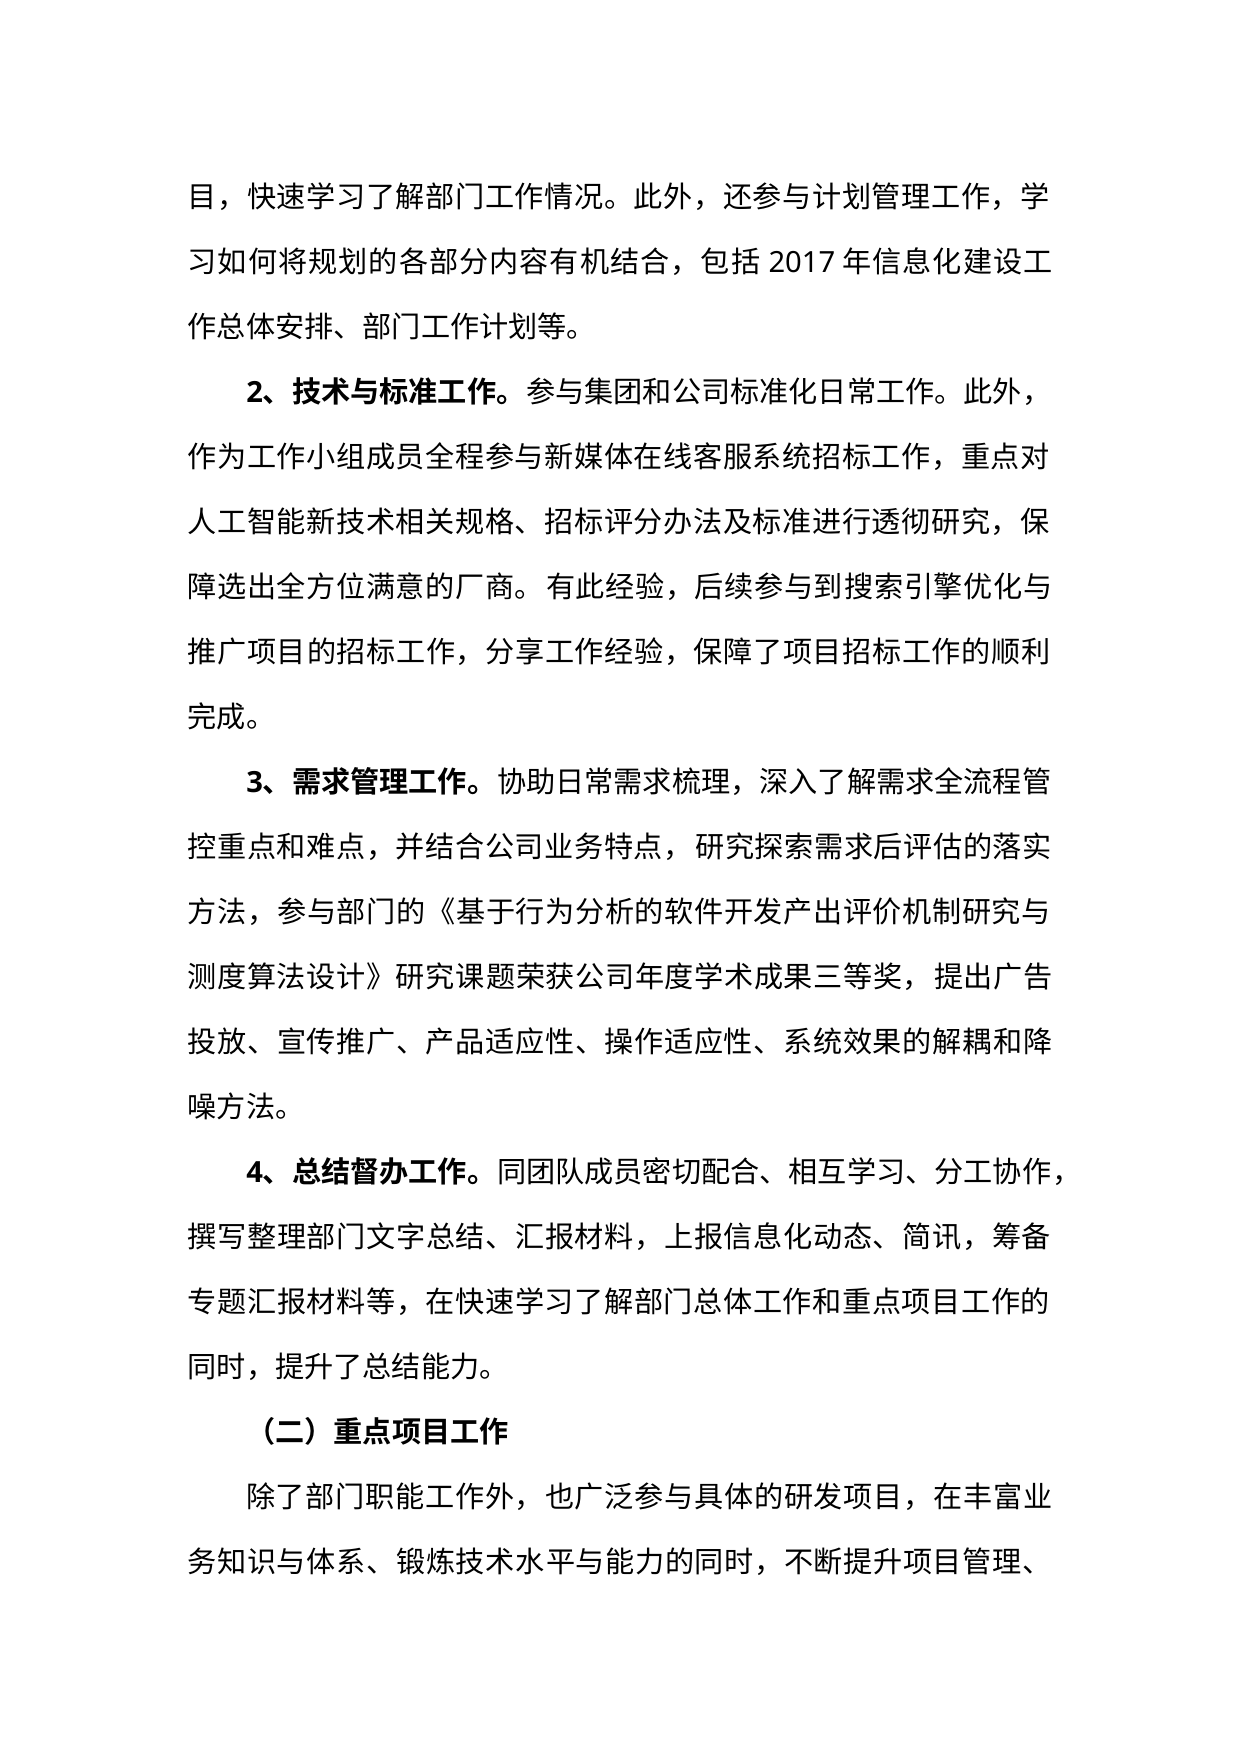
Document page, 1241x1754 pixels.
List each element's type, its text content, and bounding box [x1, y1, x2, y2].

text 4、总结督办工作。同团队成员密切配合、相互学习、分工协作，撰写整理部门文字总结、汇报材料，上报信息化动态、简讯，筹备专题汇报材料等，在快速学习了解部门总体工作和重点项目工作的同时，提升了总结能力。 [187, 1137, 1053, 1397]
text 3、需求管理工作。协助日常需求梳理，深入了解需求全流程管控重点和难点，并结合公司业务特点，研究探索需求后评估的落实方法，参与部门的《基于行为分析的软件开发产出评价机制研究与测度算法设计》研究课题荣获公司年度学术成果三等奖，提出广告投放、宣传推广、产品适应性、操作适应性、系统效果的解耦和降噪方法。 [187, 747, 1053, 1137]
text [187, 162, 1053, 357]
text 2、技术与标准工作。参与集团和公司标准化日常工作。此外，作为工作小组成员全程参与新媒体在线客服系统招标工作，重点对人工智能新技术相关规格、招标评分办法及标准进行透彻研究，保障选出全方位满意的厂商。有此经验，后续参与到搜索引擎优化与推广项目的招标工作，分享工作经验，保障了项目招标工作的顺利完成。 [187, 357, 1053, 747]
text （二）重点项目工作 [187, 1397, 1053, 1462]
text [187, 1462, 1053, 1592]
